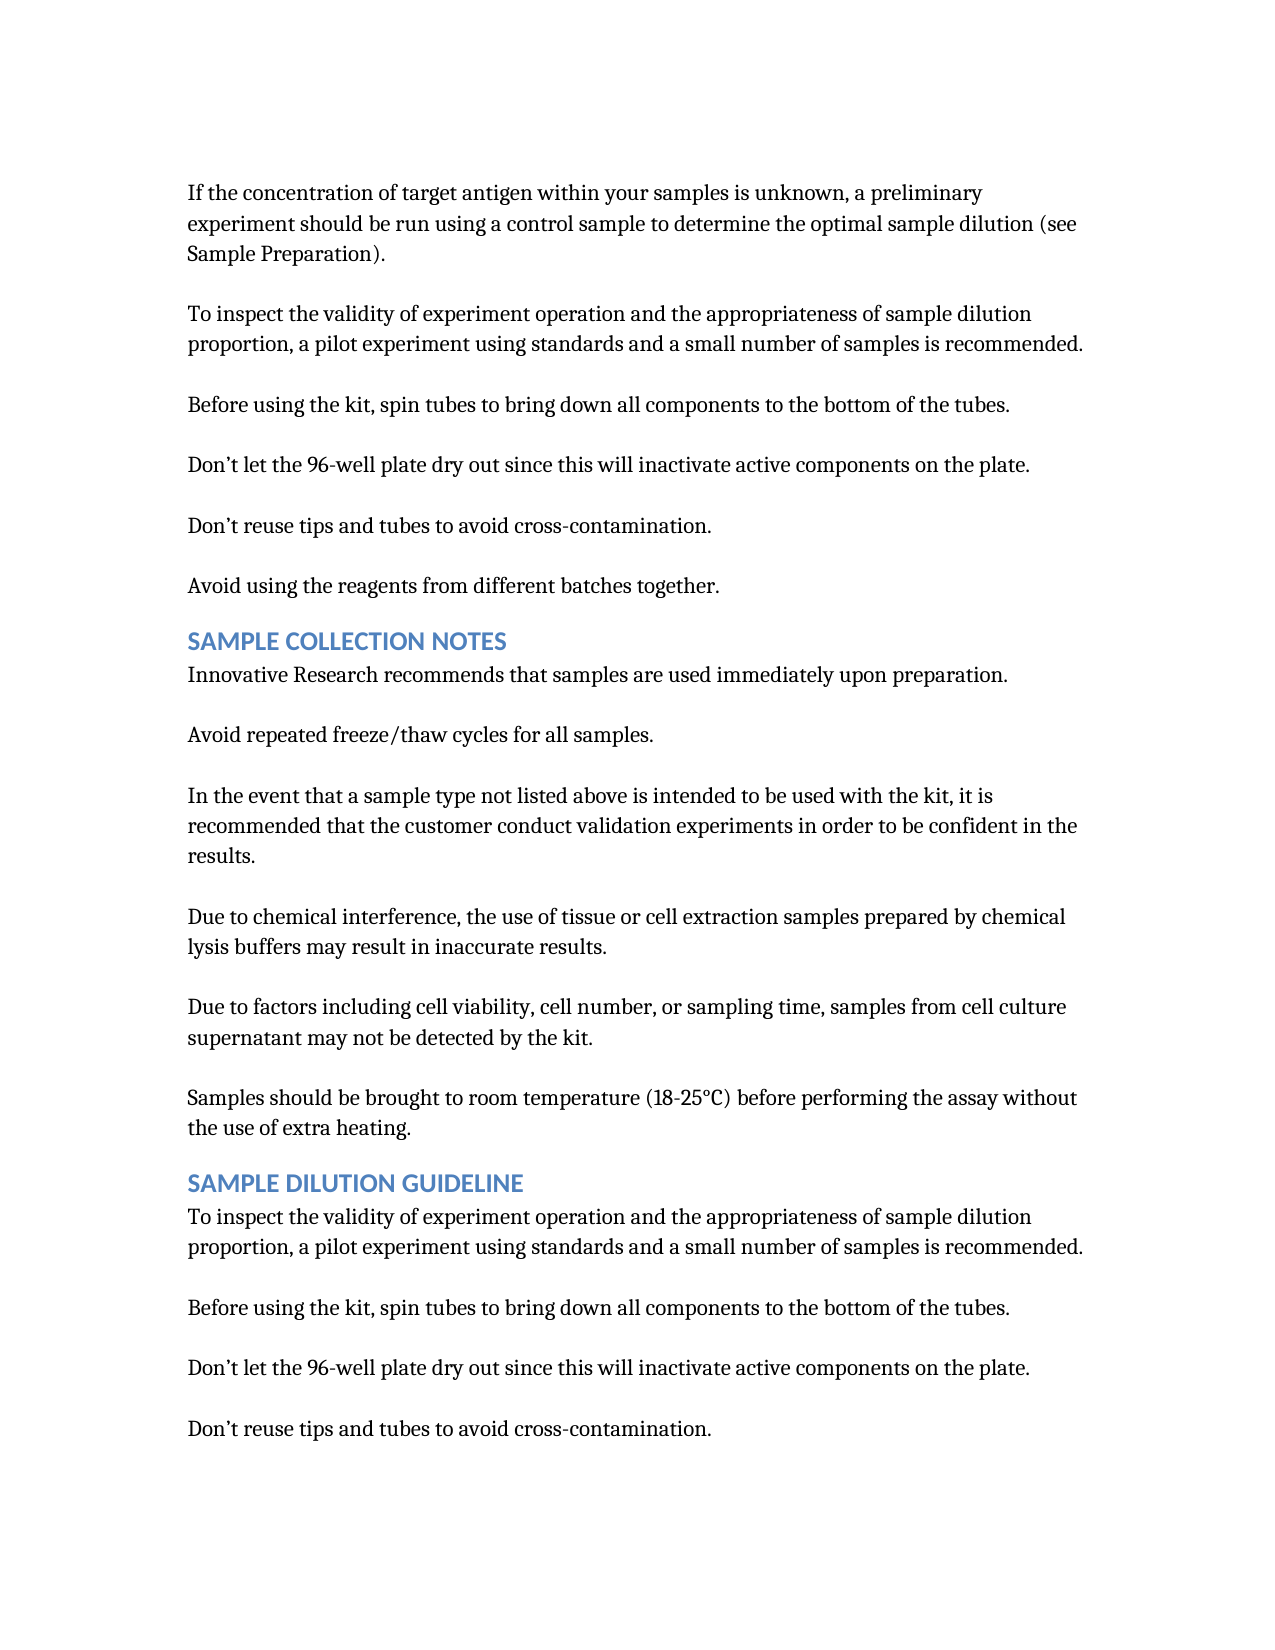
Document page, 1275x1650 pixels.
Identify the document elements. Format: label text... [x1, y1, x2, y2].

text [187, 1204, 1087, 1472]
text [187, 150, 1087, 599]
subtitle SAMPLE DILUTION GUIDELINE [187, 1166, 1087, 1199]
text Innovative Research recommends that samples are used immediately upon preparation. Avoid repeated freeze/thaw cycles for all samples. In the event that a sample type not listed above is intended to be used with the kit, it is recommended that the customer conduct validation experiments in order to be confident in the results. Due to chemical interference, the use of tissue or cell extraction samples prepared by chemical lysis buffers may result in inaccurate results. Due to factors including cell viability, cell number, or sampling time, samples from cell culture supernatant may not be detected by the kit. Samples should be brought to room temperature (18-25°C) before performing the assay without the use of extra heating. [187, 662, 1087, 1141]
subtitle SAMPLE COLLECTION NOTES [187, 624, 1087, 657]
